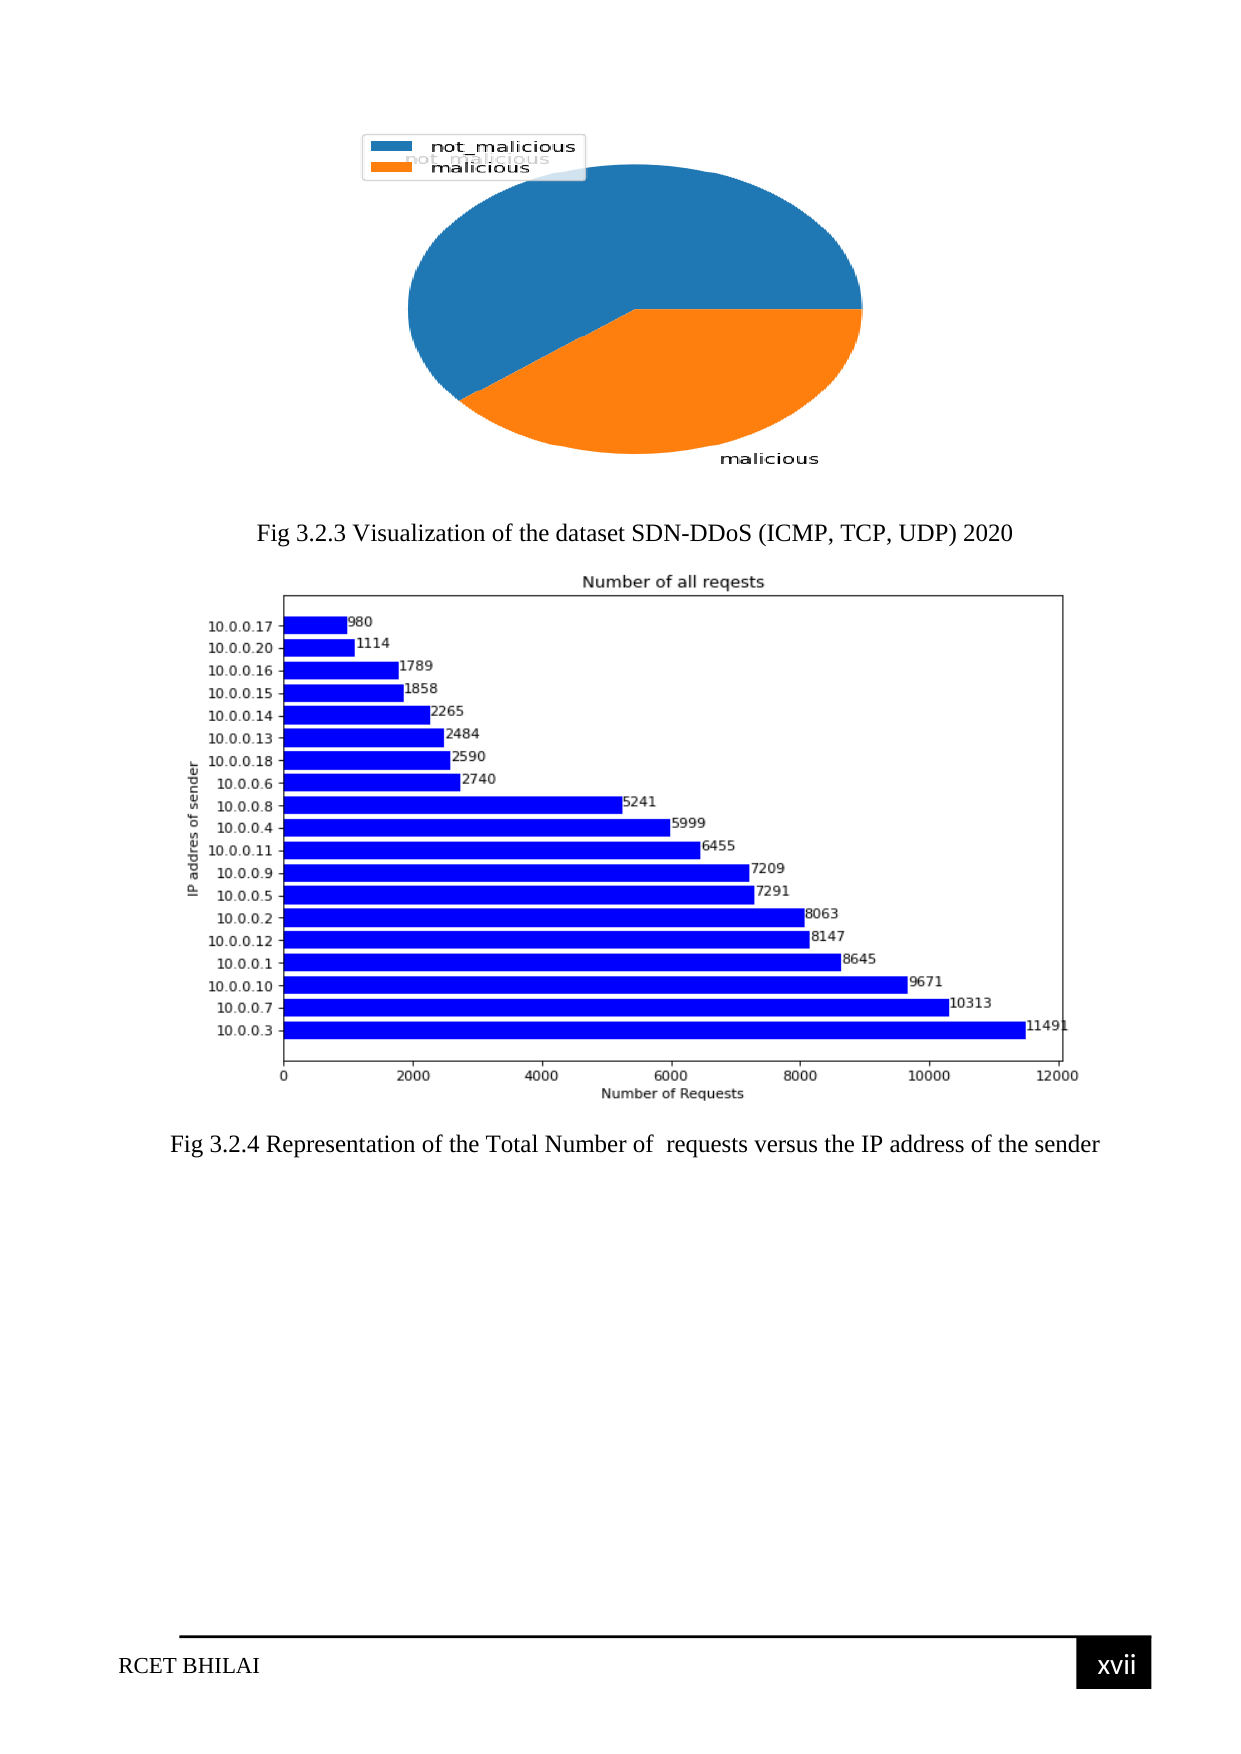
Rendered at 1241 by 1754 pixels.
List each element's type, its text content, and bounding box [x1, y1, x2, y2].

text Fig 3.2.3 Visualization of the dataset SDN-DDoS (ICMP, TCP, UDP) 2020 [118, 518, 1151, 547]
text Fig 3.2.4 Representation of the Total Number of requests versus the IP address of the sender [118, 1129, 1151, 1158]
picture [336, 118, 934, 500]
picture [179, 565, 1090, 1111]
